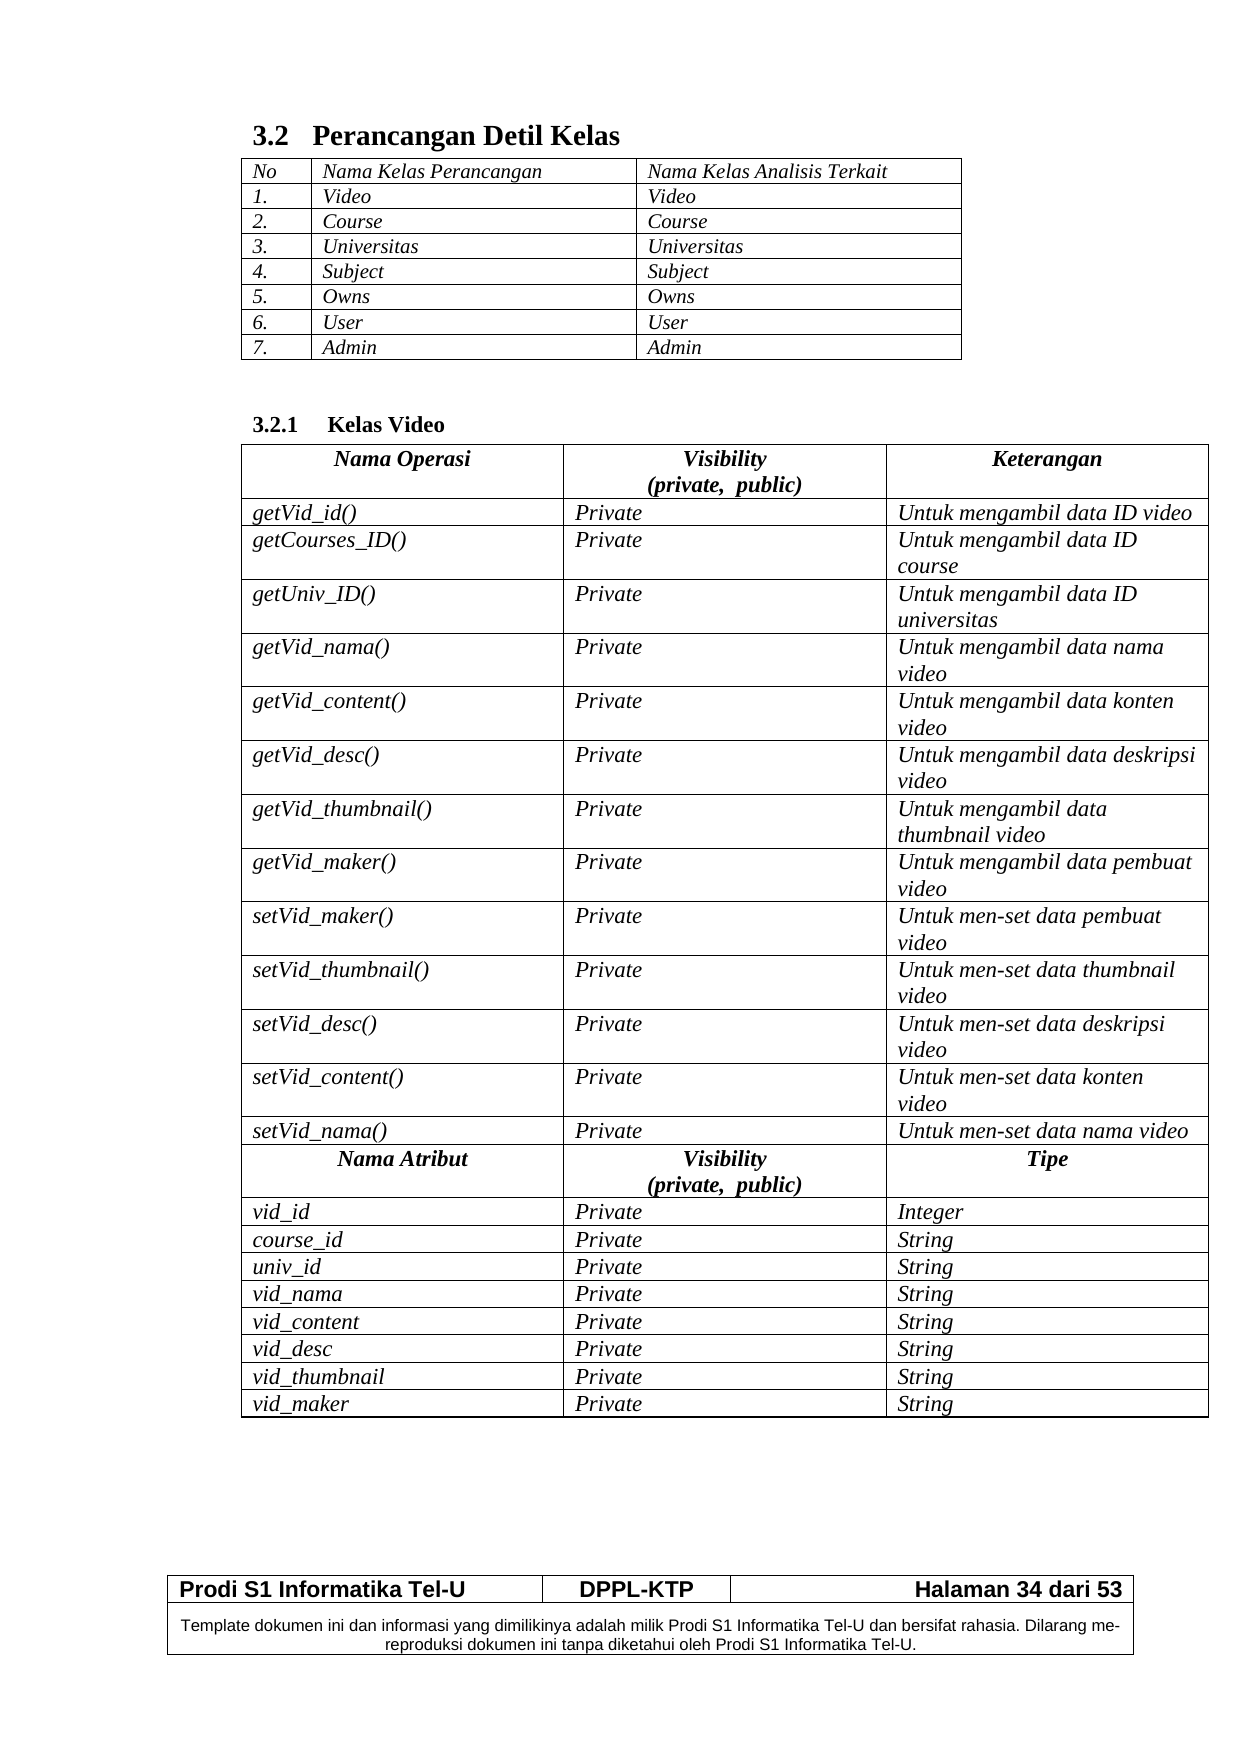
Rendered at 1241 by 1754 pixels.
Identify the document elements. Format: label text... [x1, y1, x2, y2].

table_cell Untuk mengambil data deskripsi video [887, 741, 1208, 794]
table_cell Private [564, 1226, 886, 1252]
table_cell Untuk men-set data pembuat video [887, 902, 1208, 955]
table_cell Private [564, 687, 886, 740]
table_cell getVid_content() [242, 687, 563, 740]
table_cell 1. [242, 184, 311, 208]
table_cell 3. [242, 234, 311, 258]
table_cell String [887, 1390, 1208, 1416]
table_cell Untuk men-set data thumbnail video [887, 956, 1208, 1009]
table_cell Private [564, 1363, 886, 1389]
table_cell Subject [637, 259, 961, 283]
table_cell univ_id [242, 1253, 563, 1279]
table_cell Integer [887, 1198, 1208, 1225]
table_cell Private [564, 849, 886, 901]
table_cell Private [564, 1064, 886, 1116]
table_cell Untuk men-set data konten video [887, 1064, 1208, 1116]
table_header No [242, 159, 311, 183]
table_cell Private [564, 1308, 886, 1334]
table_cell Untuk mengambil data nama video [887, 634, 1208, 686]
table_cell Owns [312, 285, 636, 308]
table_cell Course [312, 209, 636, 233]
table_cell 4. [242, 259, 311, 283]
table_cell course_id [242, 1226, 563, 1252]
table_cell setVid_nama() [242, 1117, 563, 1143]
table_cell Private [564, 580, 886, 632]
table_cell vid_thumbnail [242, 1363, 563, 1389]
table_cell Private [564, 902, 886, 955]
subtitle Perancangan Detil Kelas [252, 118, 1122, 152]
table_cell 7. [242, 335, 311, 359]
table_cell Untuk mengambil data ID course [887, 526, 1208, 579]
table_cell getVid_desc() [242, 741, 563, 794]
table_header Visibility (private, public) [564, 445, 886, 497]
table_cell Owns [637, 285, 961, 308]
table_cell Tipe [887, 1145, 1208, 1197]
table_cell Universitas [312, 234, 636, 258]
table_cell Untuk mengambil data ID universitas [887, 580, 1208, 632]
table_cell Untuk men-set data deskripsi video [887, 1010, 1208, 1062]
table_cell String [887, 1253, 1208, 1279]
table_cell 6. [242, 310, 311, 334]
table_cell vid_content [242, 1308, 563, 1334]
table_header Nama Kelas Perancangan [312, 159, 636, 183]
table_cell Private [564, 1390, 886, 1416]
table_cell getCourses_ID() [242, 526, 563, 579]
table_cell vid_id [242, 1198, 563, 1225]
table_cell User [312, 310, 636, 334]
table_cell Subject [312, 259, 636, 283]
table_cell setVid_maker() [242, 902, 563, 955]
table_cell Universitas [637, 234, 961, 258]
table_cell getUniv_ID() [242, 580, 563, 632]
table_cell Private [564, 526, 886, 579]
table_cell Private [564, 1198, 886, 1225]
table_cell User [637, 310, 961, 334]
table_cell Private [564, 795, 886, 847]
table_cell getVid_thumbnail() [242, 795, 563, 847]
table_cell vid_nama [242, 1281, 563, 1307]
table_cell Untuk men-set data nama video [887, 1117, 1208, 1143]
table_cell Admin [637, 335, 961, 359]
table_header Nama Kelas Analisis Terkait [637, 159, 961, 183]
table_cell String [887, 1226, 1208, 1252]
table_cell Private [564, 1281, 886, 1307]
table_cell Untuk mengambil data ID video [887, 499, 1208, 525]
table_cell setVid_desc() [242, 1010, 563, 1062]
table_cell Private [564, 1335, 886, 1362]
table_cell Private [564, 741, 886, 794]
table_cell setVid_thumbnail() [242, 956, 563, 1009]
table_cell 5. [242, 285, 311, 308]
table_cell Private [564, 634, 886, 686]
table_cell 2. [242, 209, 311, 233]
table_cell String [887, 1335, 1208, 1362]
table_cell Nama Atribut [242, 1145, 563, 1197]
table_cell getVid_id() [242, 499, 563, 525]
table_cell Private [564, 1117, 886, 1143]
table_cell Untuk mengambil data konten video [887, 687, 1208, 740]
table_cell Course [637, 209, 961, 233]
table_cell vid_maker [242, 1390, 563, 1416]
table_cell Admin [312, 335, 636, 359]
table_header Keterangan [887, 445, 1208, 497]
subtitle Kelas Video [252, 411, 1122, 437]
table_cell Visibility (private, public) [564, 1145, 886, 1197]
table_cell String [887, 1363, 1208, 1389]
table_cell String [887, 1281, 1208, 1307]
table_cell Private [564, 1253, 886, 1279]
table_cell Private [564, 956, 886, 1009]
table_cell vid_desc [242, 1335, 563, 1362]
table_header Nama Operasi [242, 445, 563, 497]
table_cell Private [564, 499, 886, 525]
table_cell Untuk mengambil data pembuat video [887, 849, 1208, 901]
table_cell Video [312, 184, 636, 208]
table_cell Private [564, 1010, 886, 1062]
table_cell Untuk mengambil data thumbnail video [887, 795, 1208, 847]
table_cell String [887, 1308, 1208, 1334]
table_cell Video [637, 184, 961, 208]
table_cell setVid_content() [242, 1064, 563, 1116]
table_cell getVid_nama() [242, 634, 563, 686]
table_cell getVid_maker() [242, 849, 563, 901]
